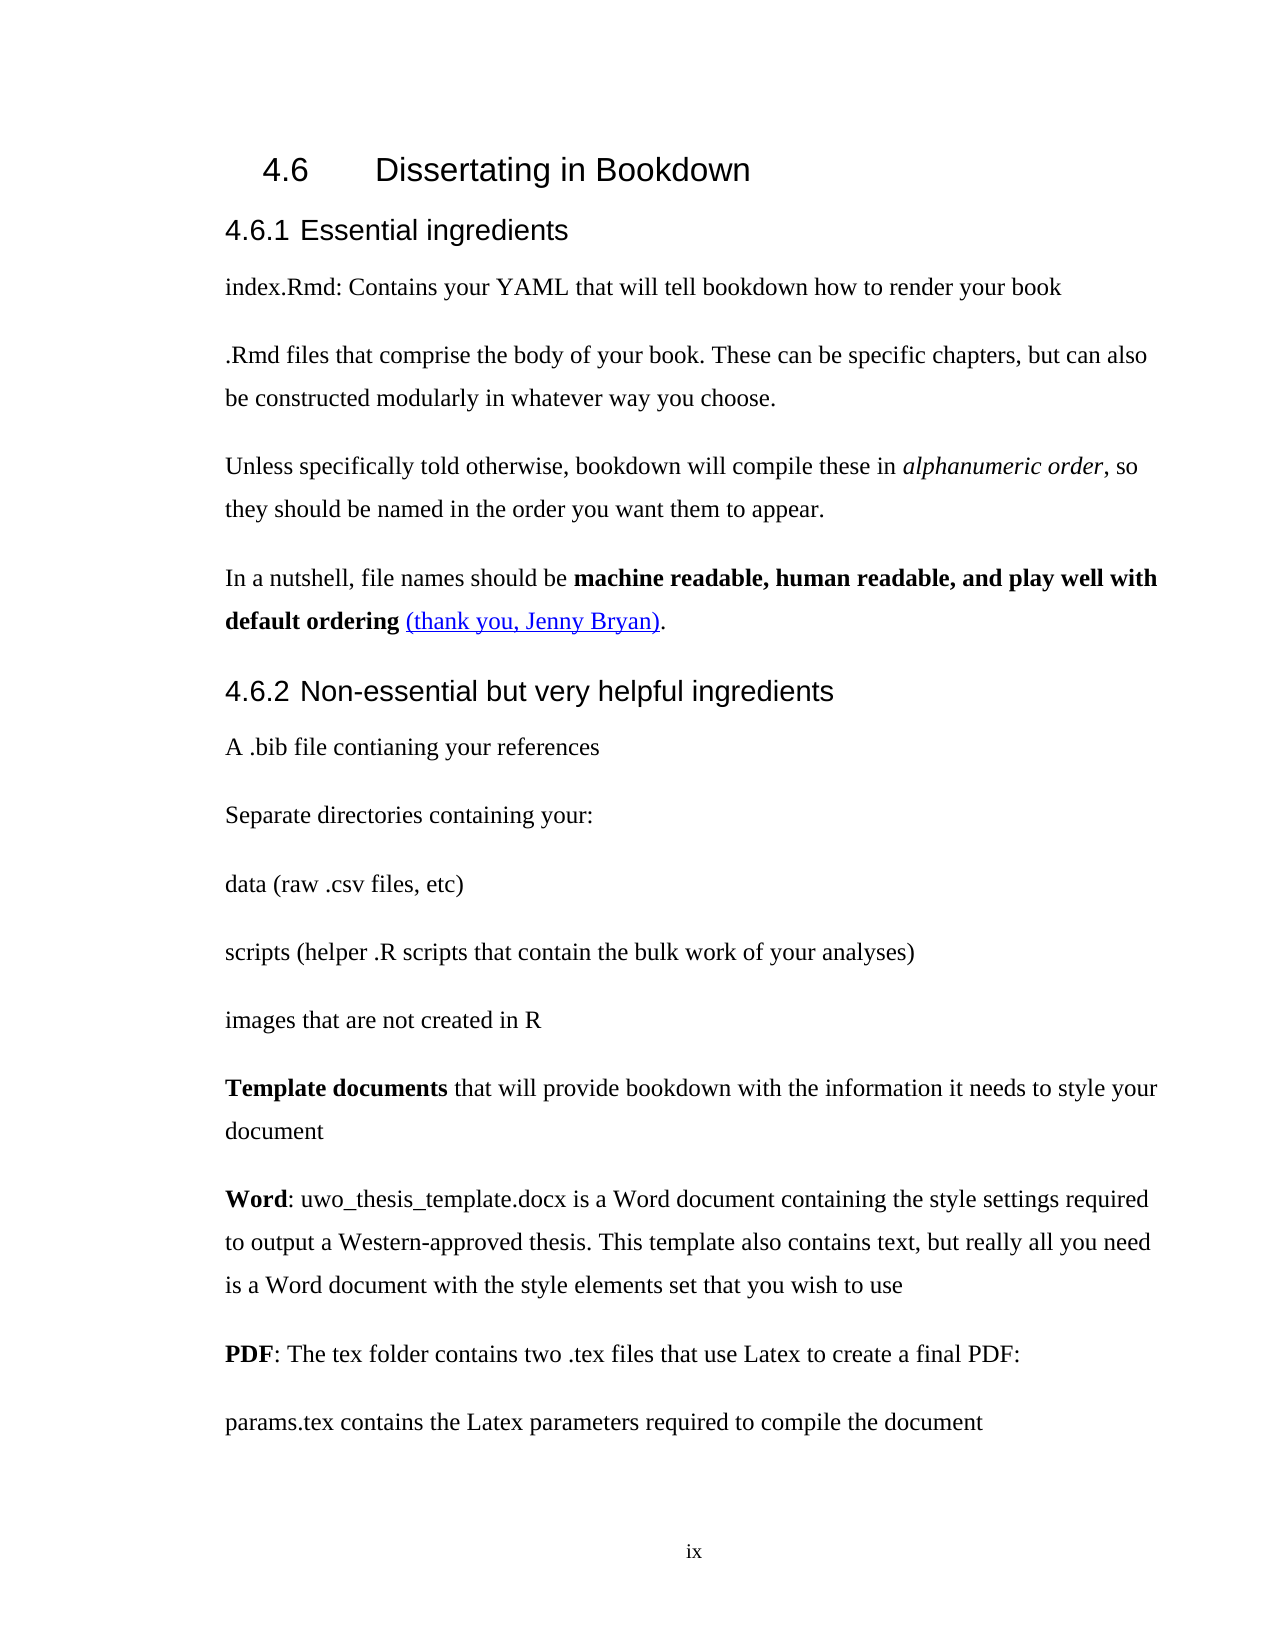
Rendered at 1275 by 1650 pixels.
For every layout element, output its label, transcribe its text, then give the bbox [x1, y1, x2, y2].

subtitle Essential ingredients [225, 213, 1163, 247]
subtitle Non-essential but very helpful ingredients [225, 674, 1163, 707]
subtitle Dissertating in Bookdown [262, 150, 1163, 188]
